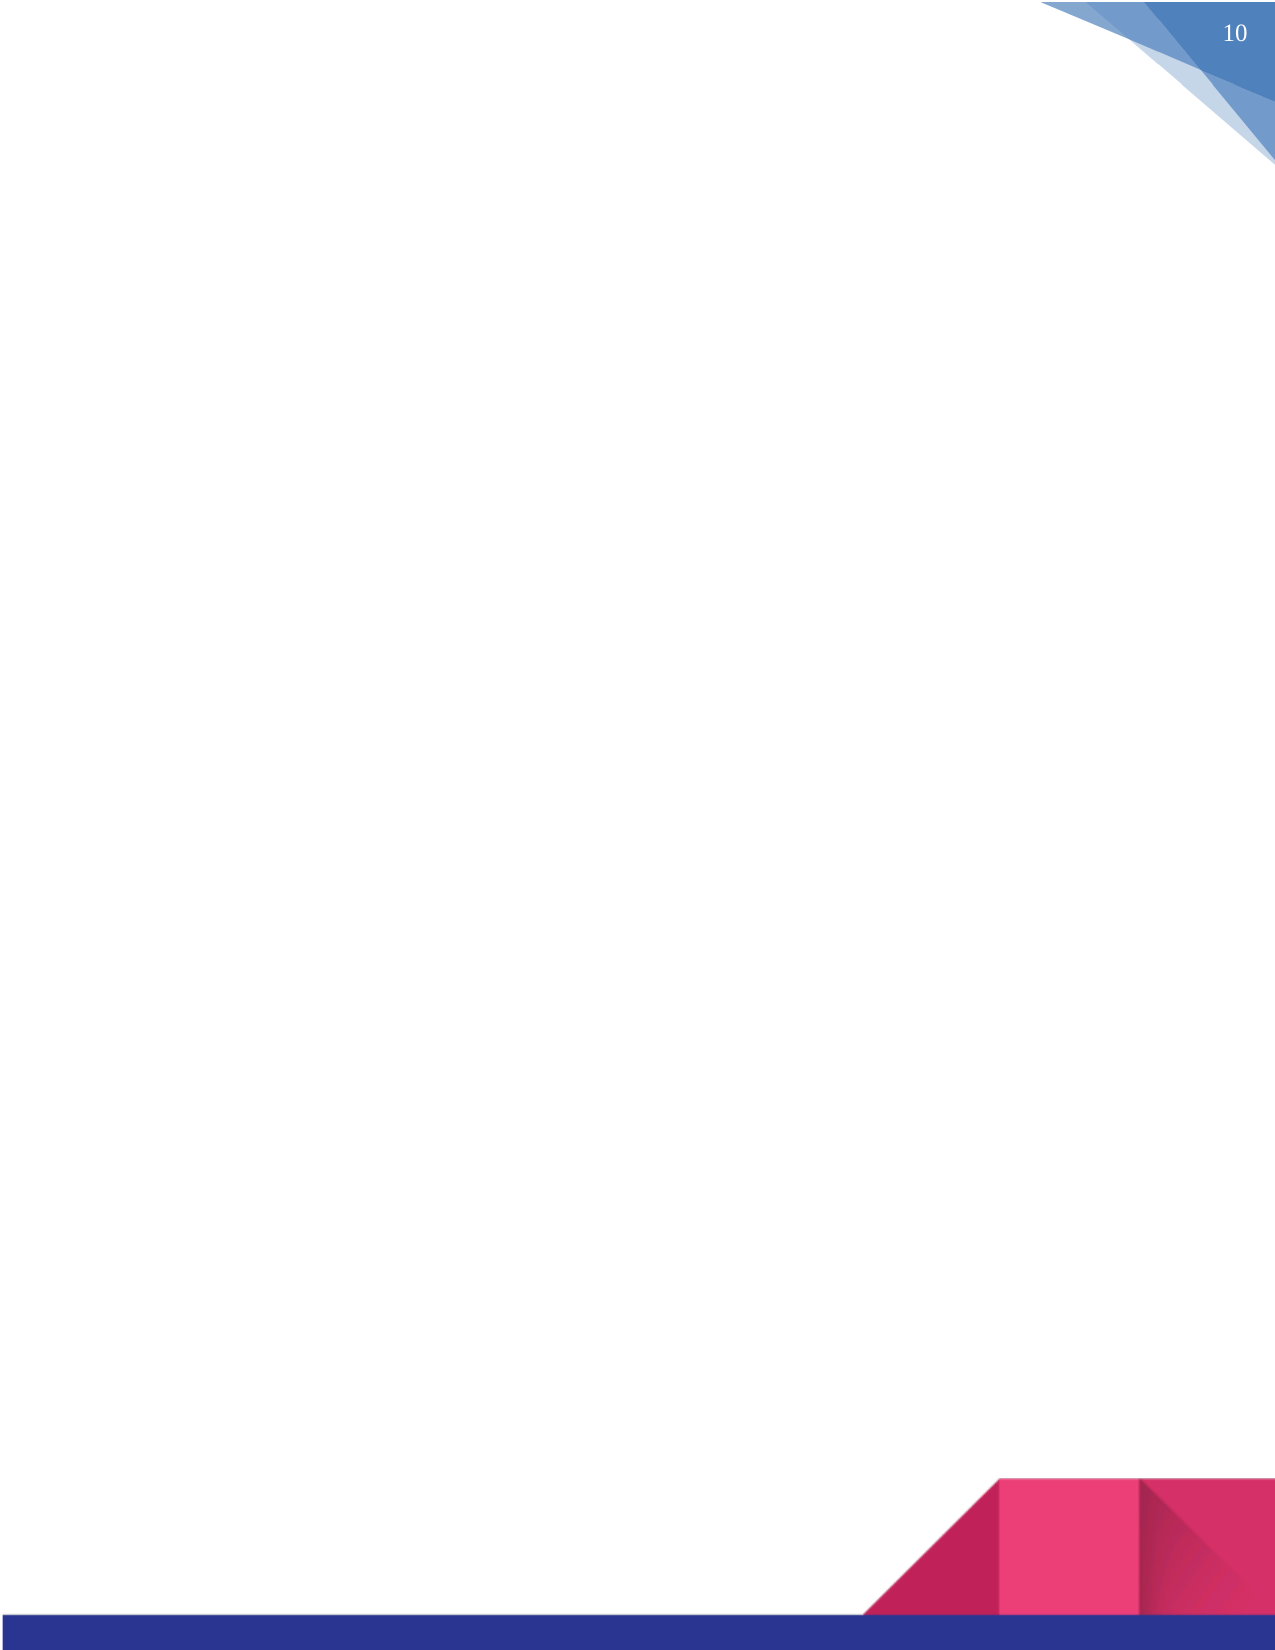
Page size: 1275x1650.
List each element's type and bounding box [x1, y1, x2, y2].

picture [1040, 2, 1275, 166]
